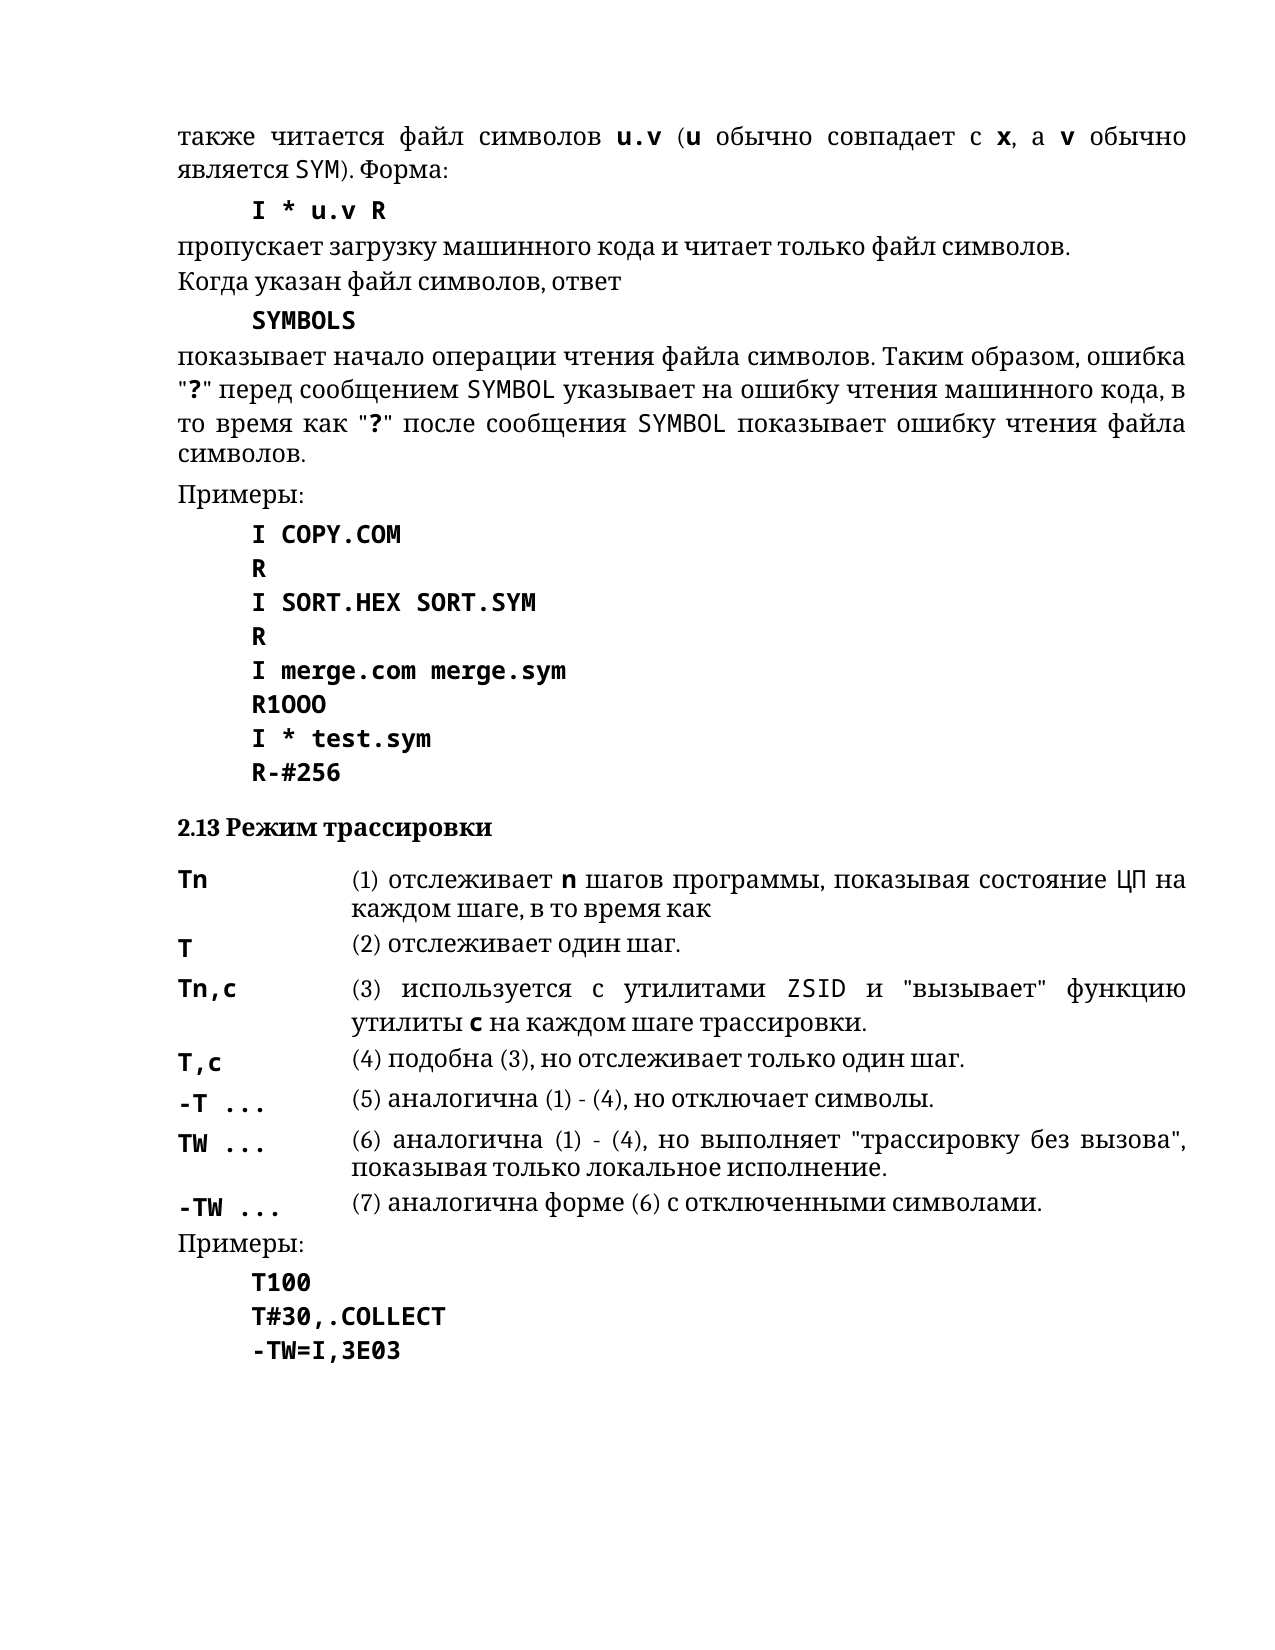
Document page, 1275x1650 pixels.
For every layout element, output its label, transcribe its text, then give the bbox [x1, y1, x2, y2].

text I * test.sym [251, 721, 1186, 755]
table_cell (7) аналогична форме (6) с отключенными символами. [340, 1183, 1198, 1223]
table_cell (2) отслеживает один шаг. [340, 924, 1198, 964]
text I merge.com merge.sym [251, 652, 1186, 687]
text T100 [251, 1265, 1186, 1299]
text также читается файл символов u.v (u обычно совпадает с x, а v обычно является SYM). Форма: [177, 118, 1186, 186]
text R [251, 550, 1186, 584]
text T#30,.COLLECT [251, 1299, 1186, 1333]
text SYMBOLS [251, 303, 1186, 337]
table_header Tn [166, 855, 340, 924]
text R-#256 [251, 755, 1186, 789]
text I * u.v R [177, 192, 1186, 227]
table_cell T [166, 924, 340, 964]
table_cell TW ... [166, 1119, 340, 1183]
table_header (1) отслеживает n шагов программы, показывая состояние ЦП на каждом шаге, в то время как [340, 855, 1198, 924]
table_cell T,c [166, 1039, 340, 1079]
text R1OOO [251, 687, 1186, 721]
table_cell (5) аналогична (1) - (4), но отключает символы. [340, 1079, 1198, 1119]
text Примеры: [177, 481, 1186, 510]
text пропускает загрузку машинного кода и читает только файл символов. [177, 233, 1186, 262]
text Когда указан файл символов, ответ [177, 268, 1186, 297]
text Примеры: [177, 1230, 1186, 1258]
text R [251, 618, 1186, 652]
table_cell -TW ... [166, 1183, 340, 1223]
text -TW=I,3E03 [251, 1333, 1186, 1367]
table_cell (4) подобна (3), но отслеживает только один шаг. [340, 1039, 1198, 1079]
text I SORT.HEX SORT.SYM [251, 584, 1186, 618]
text 2.13 Режим трассировки [177, 814, 1186, 842]
text I COPY.COM [251, 516, 1186, 550]
table_cell Tn,c [166, 964, 340, 1039]
table_cell (6) аналогична (1) - (4), но выполняет "трассировку без вызова", показывая только локальное исполнение. [340, 1119, 1198, 1183]
table_cell (3) используется с утилитами ZSID и "вызывает" функцию утилиты c на каждом шаге трассировки. [340, 964, 1198, 1039]
table_cell -T ... [166, 1079, 340, 1119]
text показывает начало операции чтения файла символов. Таким образом, ошибка "?" перед сообщением SYMBOL указывает на ошибку чтения машинного кода, в то время как "?" после сообщения SYMBOL показывает ошибку чтения файла символов. [177, 343, 1186, 469]
